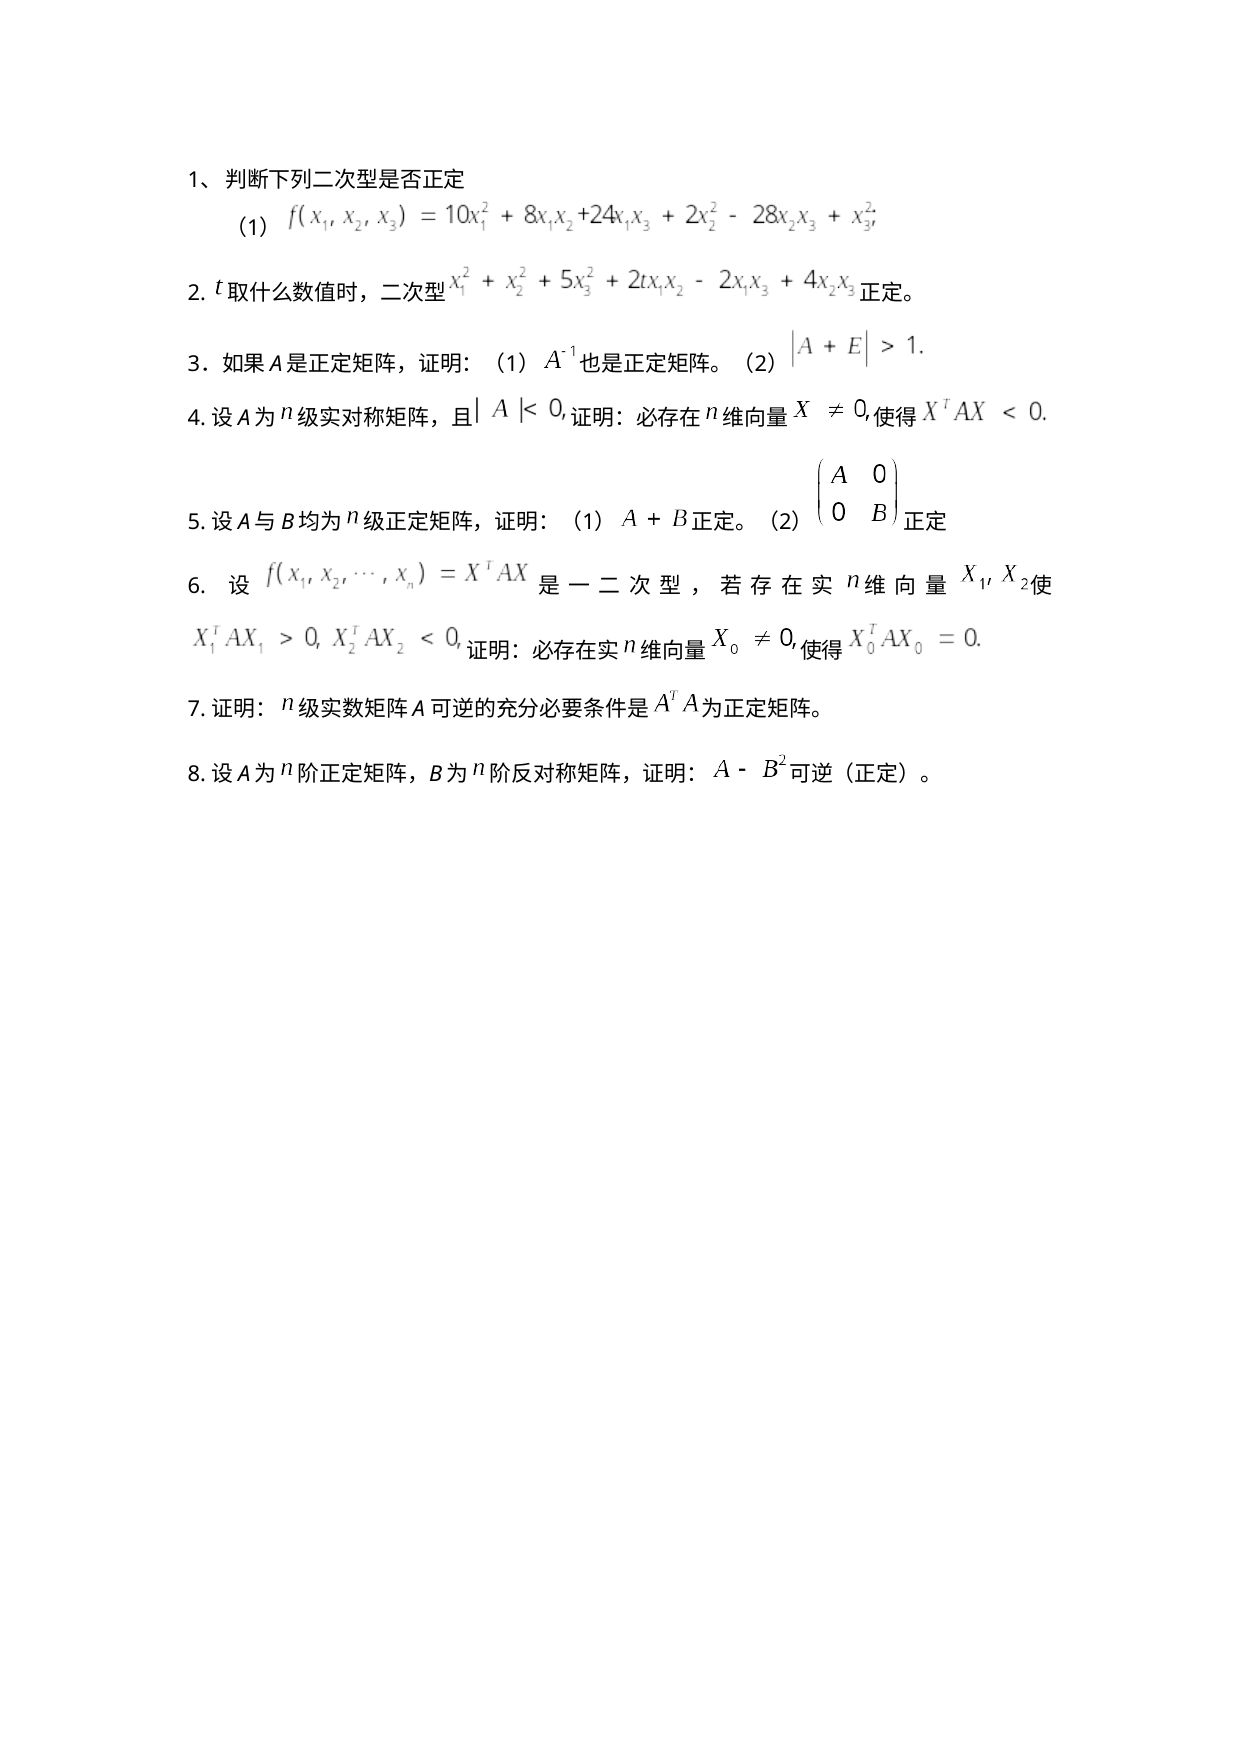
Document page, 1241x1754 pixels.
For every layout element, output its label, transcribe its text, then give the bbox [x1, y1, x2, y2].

list 判断下列二次型是否正定 [187, 162, 1053, 194]
text 5. 设A与B均为级正定矩阵，证明：（1）正定。（2）正定 [187, 454, 1053, 552]
text 4. 设A为级实对称矩阵，且证明：必存在维向量使得 [187, 389, 1053, 454]
text 3．如果A是正定矩阵，证明：（1）也是正定矩阵。（2） [187, 324, 1053, 389]
list （1） [225, 194, 1053, 259]
text 7. 证明：级实数矩阵A 可逆的充分必要条件是为正定矩阵。 [187, 682, 1053, 747]
text 6. 设是一二次型，若存在实维向量使证明：必存在实维向量使得 [187, 552, 1053, 682]
text 8. 设A为阶正定矩阵，B为阶反对称矩阵，证明：可逆（正定）。 [187, 747, 1053, 812]
text 2. 取什么数值时，二次型正定。 [187, 259, 1053, 324]
